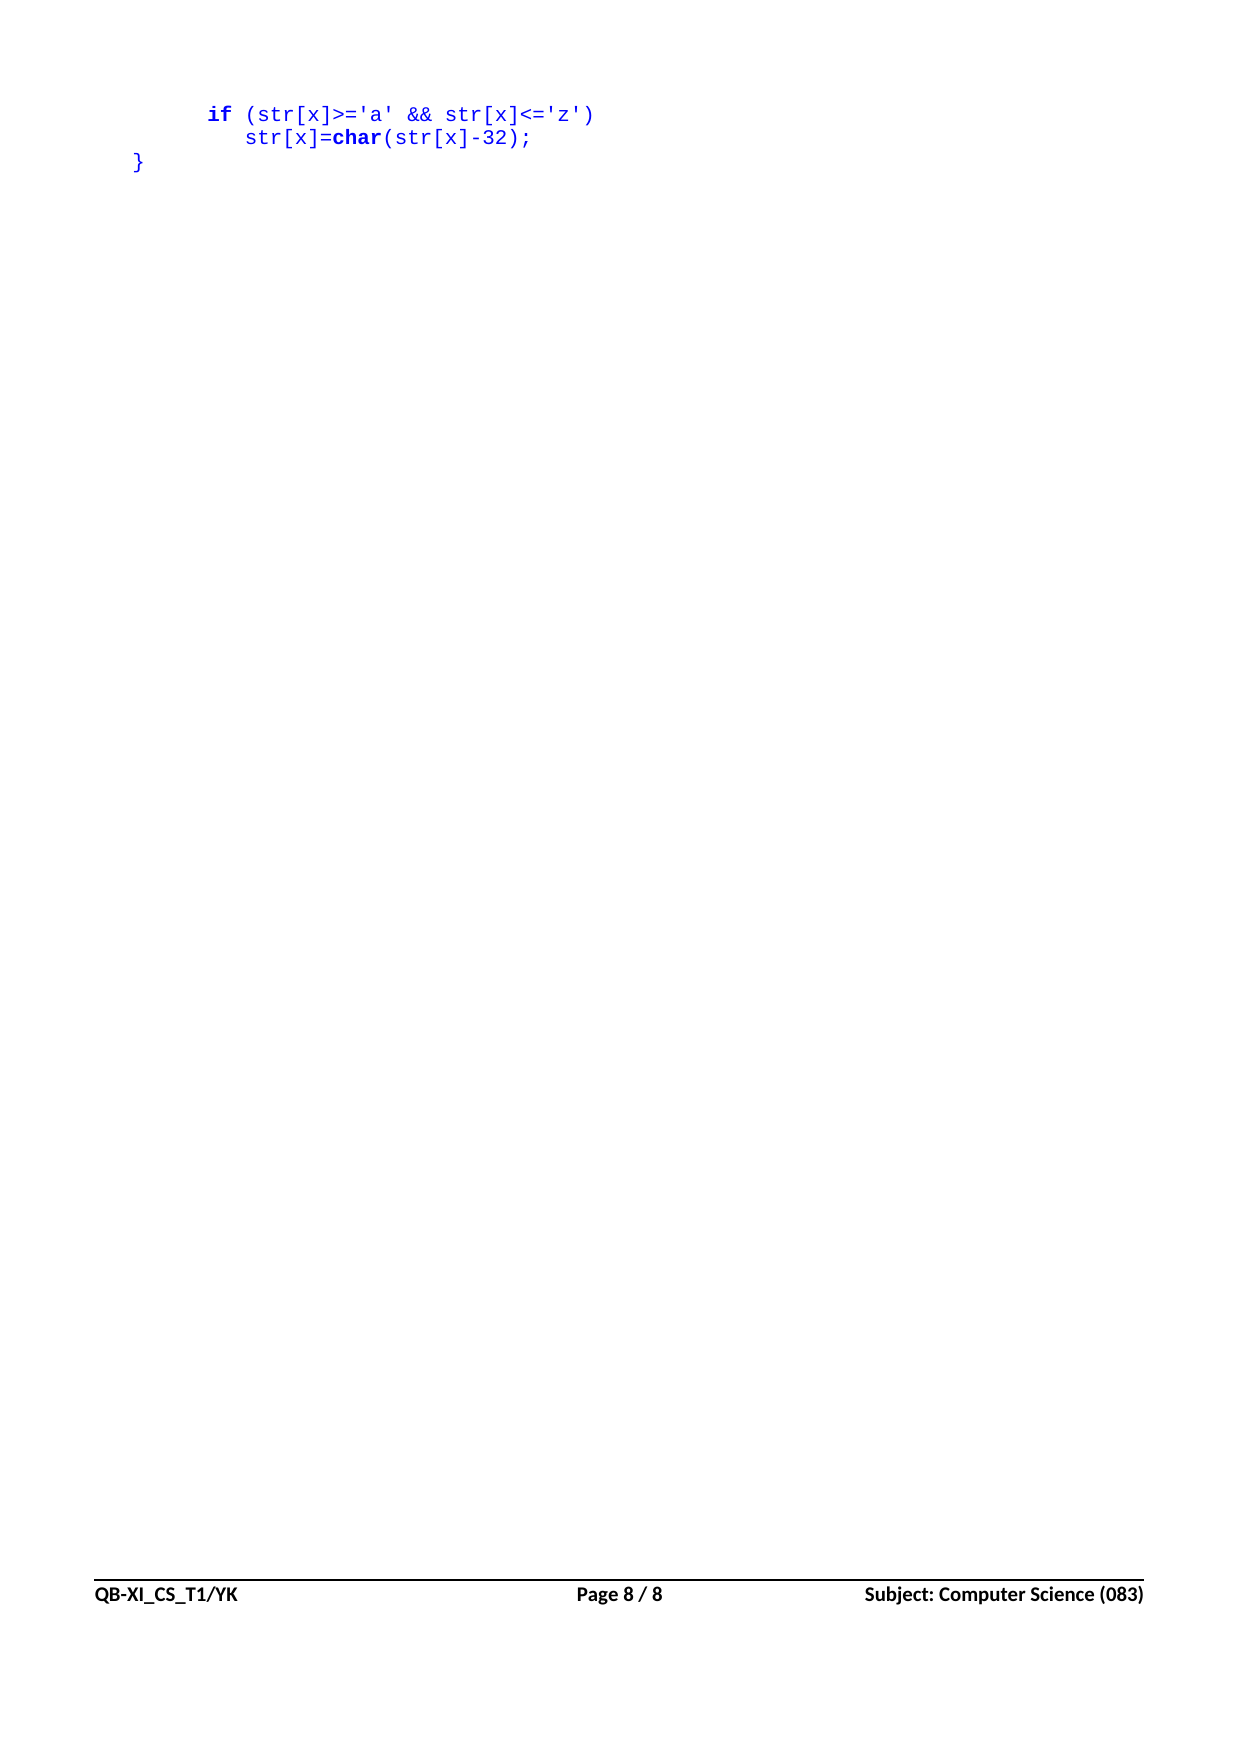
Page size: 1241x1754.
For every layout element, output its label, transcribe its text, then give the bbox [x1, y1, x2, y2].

text if (str[x]>='a' && str[x]<='z') [207, 103, 1144, 127]
text } [132, 151, 1144, 174]
text str[x]=char(str[x]-32); [244, 127, 1144, 151]
